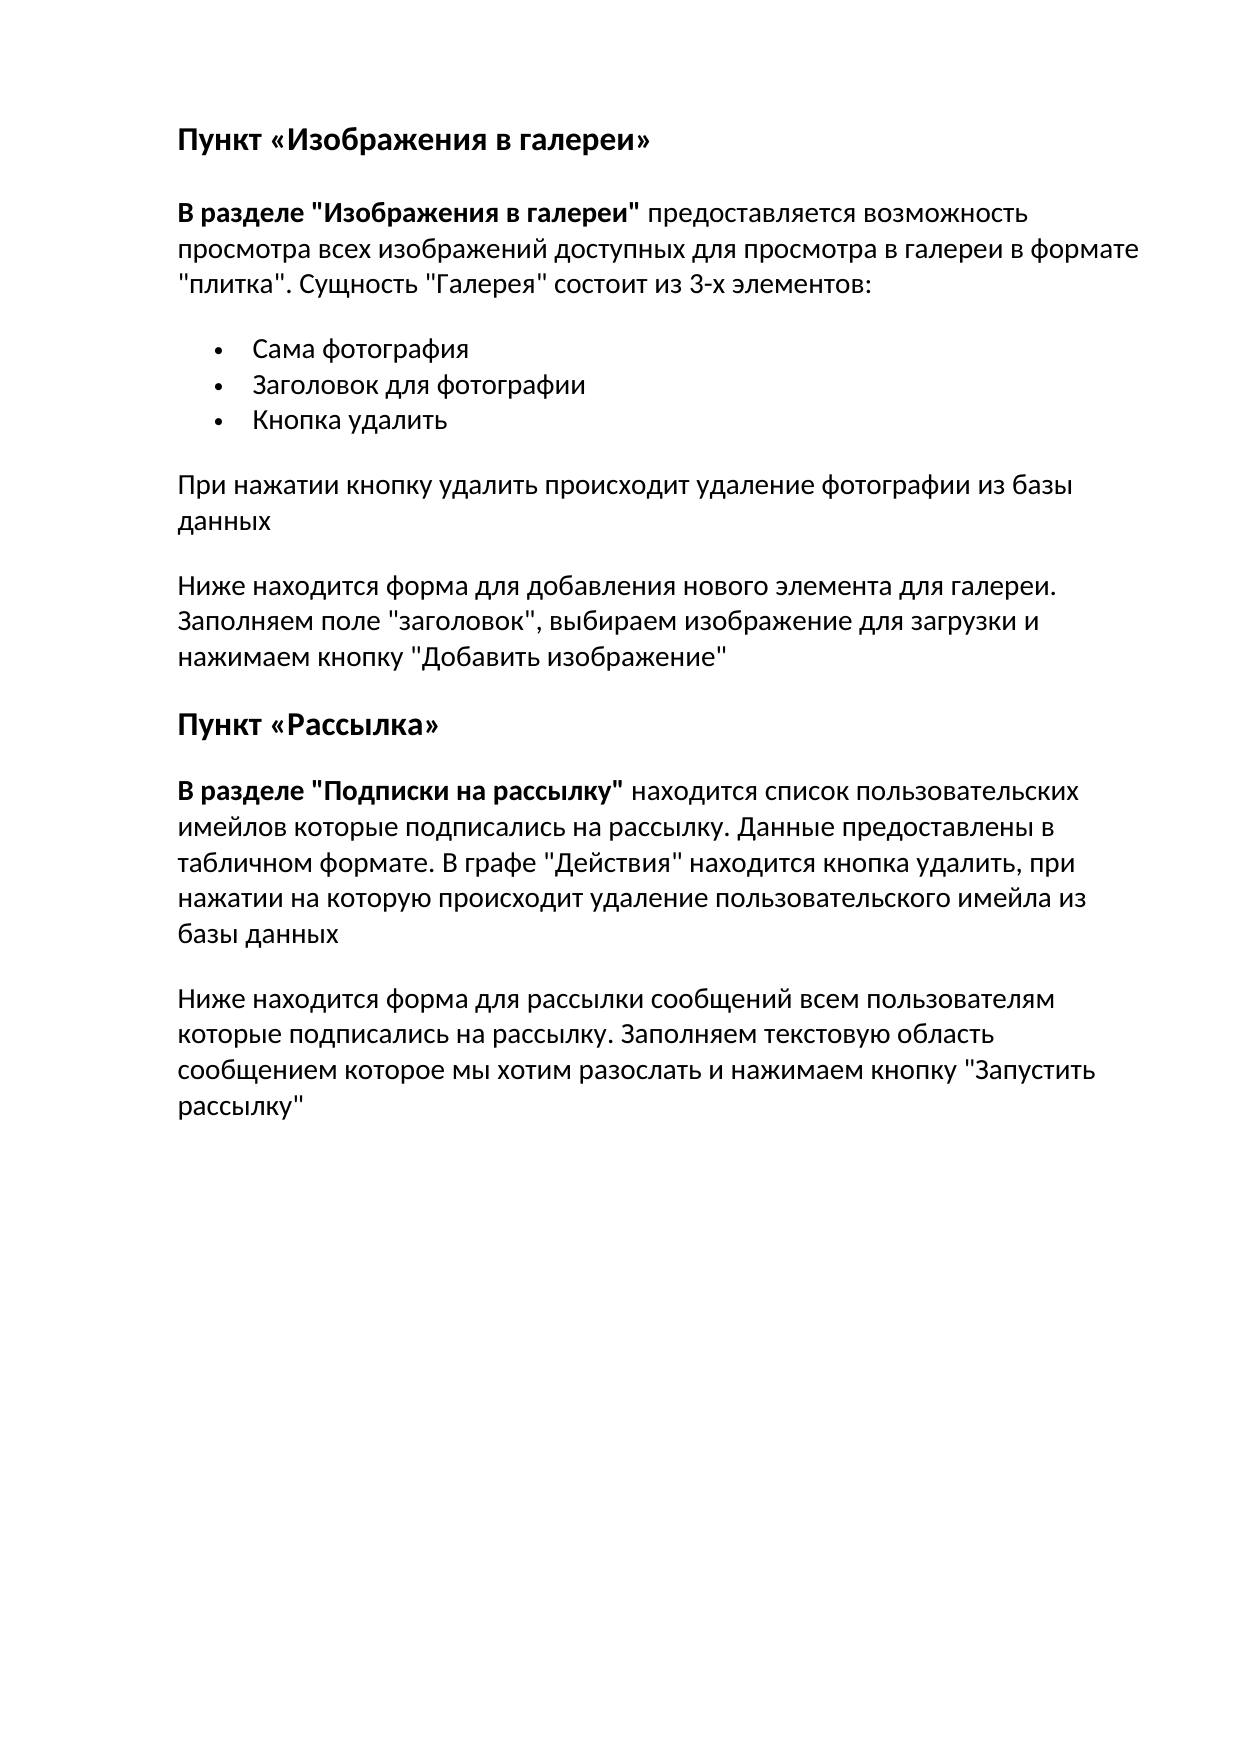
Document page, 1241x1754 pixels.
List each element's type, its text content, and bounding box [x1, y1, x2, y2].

text Ниже находится форма для рассылки сообщений всем пользователям которые подписались на рассылку. Заполняем текстовую область сообщением которое мы хотим разослать и нажимаем кнопку "Запустить рассылку" [177, 980, 1152, 1122]
text Пункт «Рассылка» [177, 703, 1152, 743]
text При нажатии кнопку удалить происходит удаление фотографии из базы данных [177, 466, 1152, 537]
list Кнопка удалить [215, 401, 1152, 437]
text Пункт «Изображения в галереи» [177, 118, 1152, 159]
text Ниже находится форма для добавления нового элемента для галереи. Заполняем поле "заголовок", выбираем изображение для загрузки и нажимаем кнопку "Добавить изображение" [177, 567, 1152, 673]
list Заголовок для фотографии [215, 366, 1152, 401]
text В разделе "Изображения в галереи" предоставляется возможность просмотра всех изображений доступных для просмотра в галереи в формате "плитка". Сущность "Галерея" состоит из 3-х элементов: [177, 194, 1152, 301]
text В разделе "Подписки на рассылку" находится список пользовательских имейлов которые подписались на рассылку. Данные предоставлены в табличном формате. В графе "Действия" находится кнопка удалить, при нажатии на которую происходит удаление пользовательского имейла из базы данных [177, 772, 1152, 951]
list Сама фотография [215, 330, 1152, 366]
